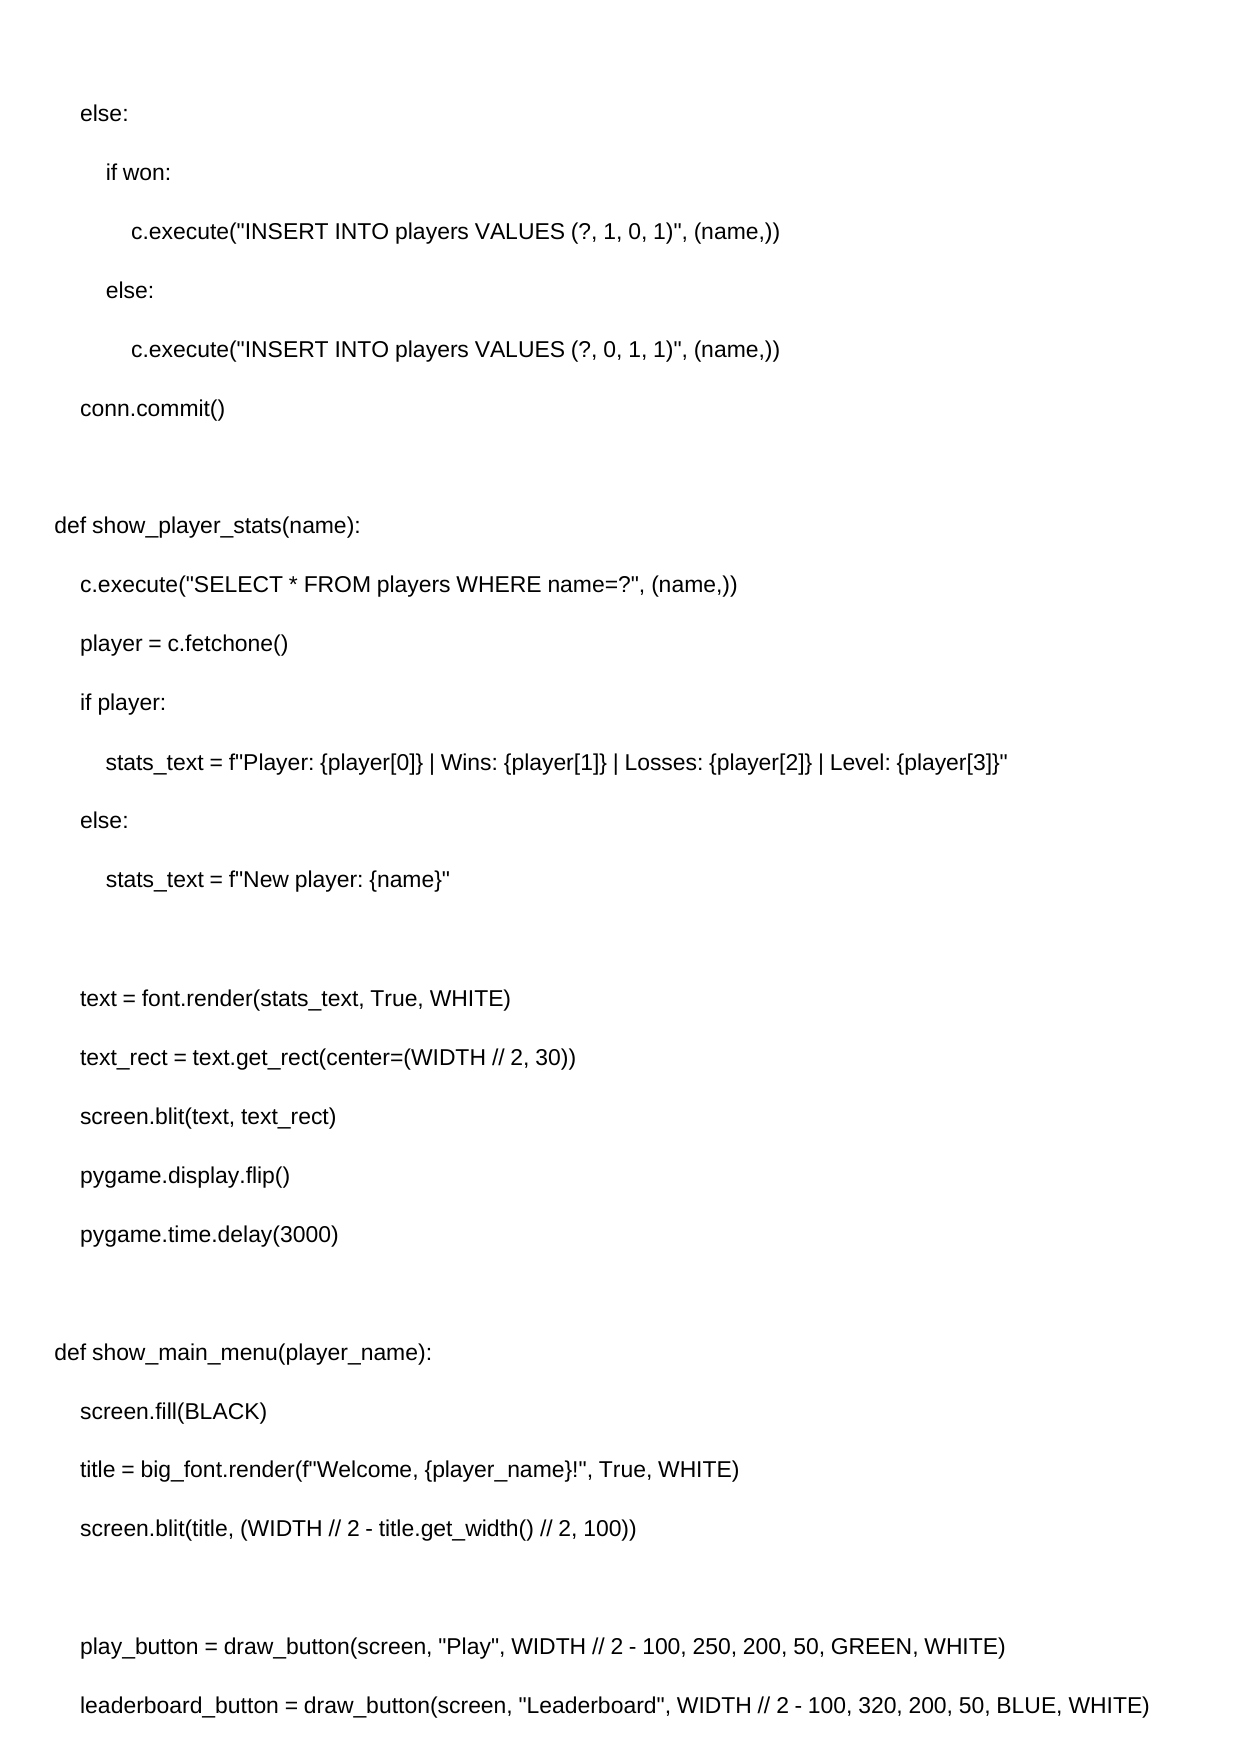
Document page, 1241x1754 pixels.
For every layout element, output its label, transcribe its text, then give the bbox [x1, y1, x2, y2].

text c.execute("INSERT INTO players VALUES (?, 1, 0, 1)", (name,)) else: [106, 218, 797, 303]
text c.execute("INSERT INTO players VALUES (?, 0, 1, 1)", (name,)) conn.commit() [80, 336, 797, 421]
text def show_player_stats(name): [54, 512, 1192, 538]
text else: [80, 100, 1192, 127]
text stats_text = f"Player: {player[0]} | Wins: {player[1]} | Losses: {player[2]} | Level: {player[3]}" else: [80, 748, 1047, 834]
text stats_text = f"New player: {name}" [106, 866, 1192, 892]
text play_button = draw_button(screen, "Play", WIDTH // 2 - 100, 250, 200, 50, GREEN, WHITE) [80, 1633, 1192, 1659]
text pygame.display.flip() pygame.time.delay(3000) [80, 1162, 481, 1247]
text if won: [106, 159, 1192, 186]
text c.execute("SELECT * FROM players WHERE name=?", (name,)) player = c.fetchone() [80, 571, 797, 656]
text if player: [80, 688, 1192, 715]
text def show_main_menu(player_name): screen.fill(BLACK) [54, 1339, 481, 1424]
text leaderboard_button = draw_button(screen, "Leaderboard", WIDTH // 2 - 100, 320, 200, 50, BLUE, WHITE) [80, 1692, 1192, 1718]
text text = font.render(stats_text, True, WHITE) text_rect = text.get_rect(center=(WIDTH // 2, 30)) screen.blit(text, text_rect) [80, 985, 596, 1129]
text title = big_font.render(f"Welcome, {player_name}!", True, WHITE) screen.blit(title, (WIDTH // 2 - title.get_width() // 2, 100)) [80, 1456, 797, 1542]
